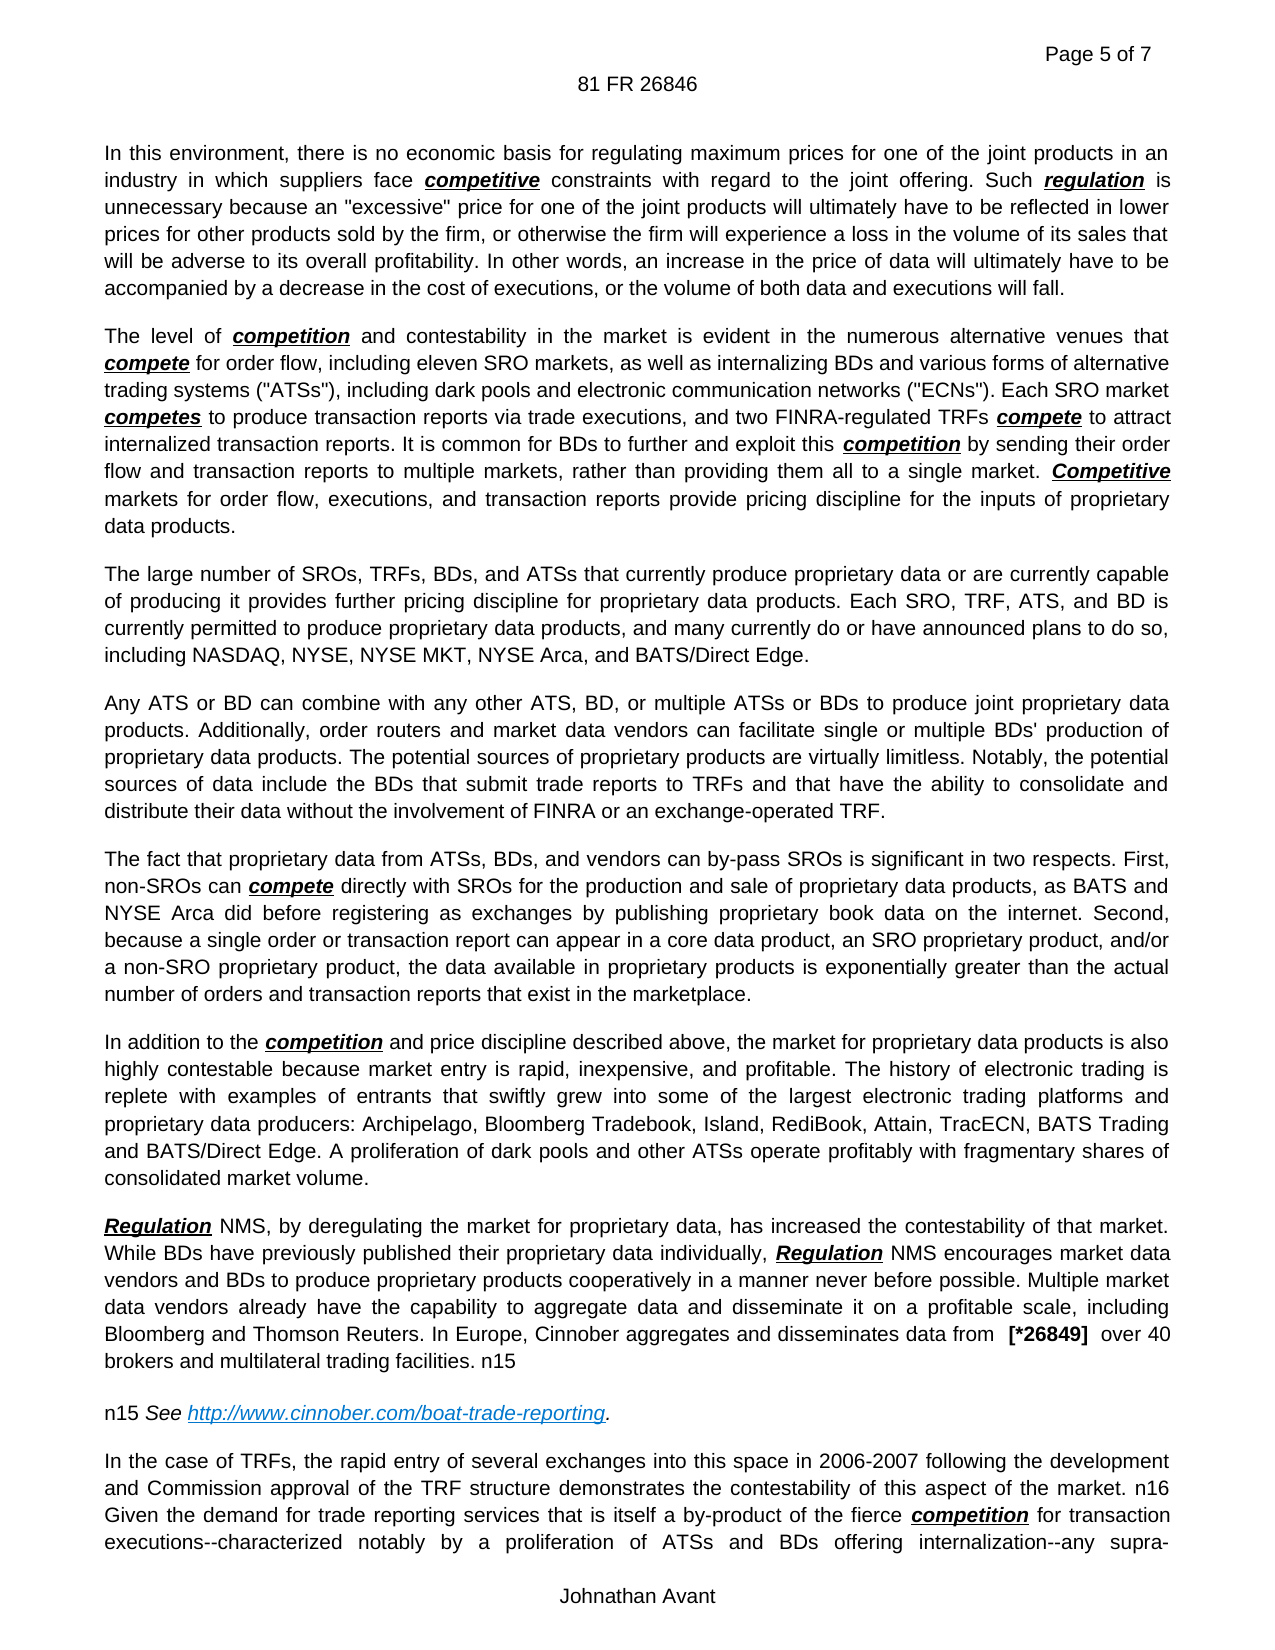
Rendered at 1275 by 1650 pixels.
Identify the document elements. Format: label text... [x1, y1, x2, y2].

text The fact that proprietary data from ATSs, BDs, and vendors can by-pass SROs is significant in two respects. First, non-SROs can compete directly with SROs for the production and sale of proprietary data products, as BATS and NYSE Arca did before registering as exchanges by publishing proprietary book data on the internet. Second, because a single order or transaction report can appear in a core data product, an SRO proprietary product, and/or a non-SRO proprietary product, the data available in proprietary products is exponentially greater than the actual number of orders and transaction reports that exist in the marketplace. [104, 844, 1171, 1006]
text Any ATS or BD can combine with any other ATS, BD, or multiple ATSs or BDs to produce joint proprietary data products. Additionally, order routers and market data vendors can facilitate single or multiple BDs' production of proprietary data products. The potential sources of proprietary products are virtually limitless. Notably, the potential sources of data include the BDs that submit trade reports to TRFs and that have the ability to consolidate and distribute their data without the involvement of FINRA or an exchange-operated TRF. [104, 687, 1171, 823]
text In this environment, there is no economic basis for regulating maximum prices for one of the joint products in an industry in which suppliers face competitive constraints with regard to the joint offering. Such regulation is unnecessary because an "excessive" price for one of the joint products will ultimately have to be reflected in lower prices for other products sold by the firm, or otherwise the firm will experience a loss in the volume of its sales that will be adverse to its overall profitability. In other words, an increase in the price of data will ultimately have to be accompanied by a decrease in the cost of executions, or the volume of both data and executions will fall. [104, 137, 1171, 300]
text The large number of SROs, TRFs, BDs, and ATSs that currently produce proprietary data or are currently capable of producing it provides further pricing discipline for proprietary data products. Each SRO, TRF, ATS, and BD is currently permitted to produce proprietary data products, and many currently do or have announced plans to do so, including NASDAQ, NYSE, NYSE MKT, NYSE Arca, and BATS/Direct Edge. [104, 558, 1171, 667]
text Regulation NMS, by deregulating the market for proprietary data, has increased the contestability of that market. While BDs have previously published their proprietary data individually, Regulation NMS encourages market data vendors and BDs to produce proprietary products cooperatively in a manner never before possible. Multiple market data vendors already have the capability to aggregate data and disseminate it on a profitable scale, including Bloomberg and Thomson Reuters. In Europe, Cinnober aggregates and disseminates data from [*26849] over 40 brokers and multilateral trading facilities. n15 [104, 1210, 1171, 1373]
text n15 See http://www.cinnober.com/boat-trade-reporting. [104, 1398, 1171, 1425]
text In addition to the competition and price discipline described above, the market for proprietary data products is also highly contestable because market entry is rapid, inexpensive, and profitable. The history of electronic trading is replete with examples of entrants that swiftly grew into some of the largest electronic trading platforms and proprietary data producers: Archipelago, Bloomberg Tradebook, Island, RediBook, Attain, TracECN, BATS Trading and BATS/Direct Edge. A proliferation of dark pools and other ATSs operate profitably with fragmentary shares of consolidated market volume. [104, 1027, 1171, 1189]
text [104, 1446, 1171, 1554]
text The level of competition and contestability in the market is evident in the numerous alternative venues that compete for order flow, including eleven SRO markets, as well as internalizing BDs and various forms of alternative trading systems ("ATSs"), including dark pools and electronic communication networks ("ECNs"). Each SRO market competes to produce transaction reports via trade executions, and two FINRA-regulated TRFs compete to attract internalized transaction reports. It is common for BDs to further and exploit this competition by sending their order flow and transaction reports to multiple markets, rather than providing them all to a single market. Competitive markets for order flow, executions, and transaction reports provide pricing discipline for the inputs of proprietary data products. [104, 321, 1171, 537]
